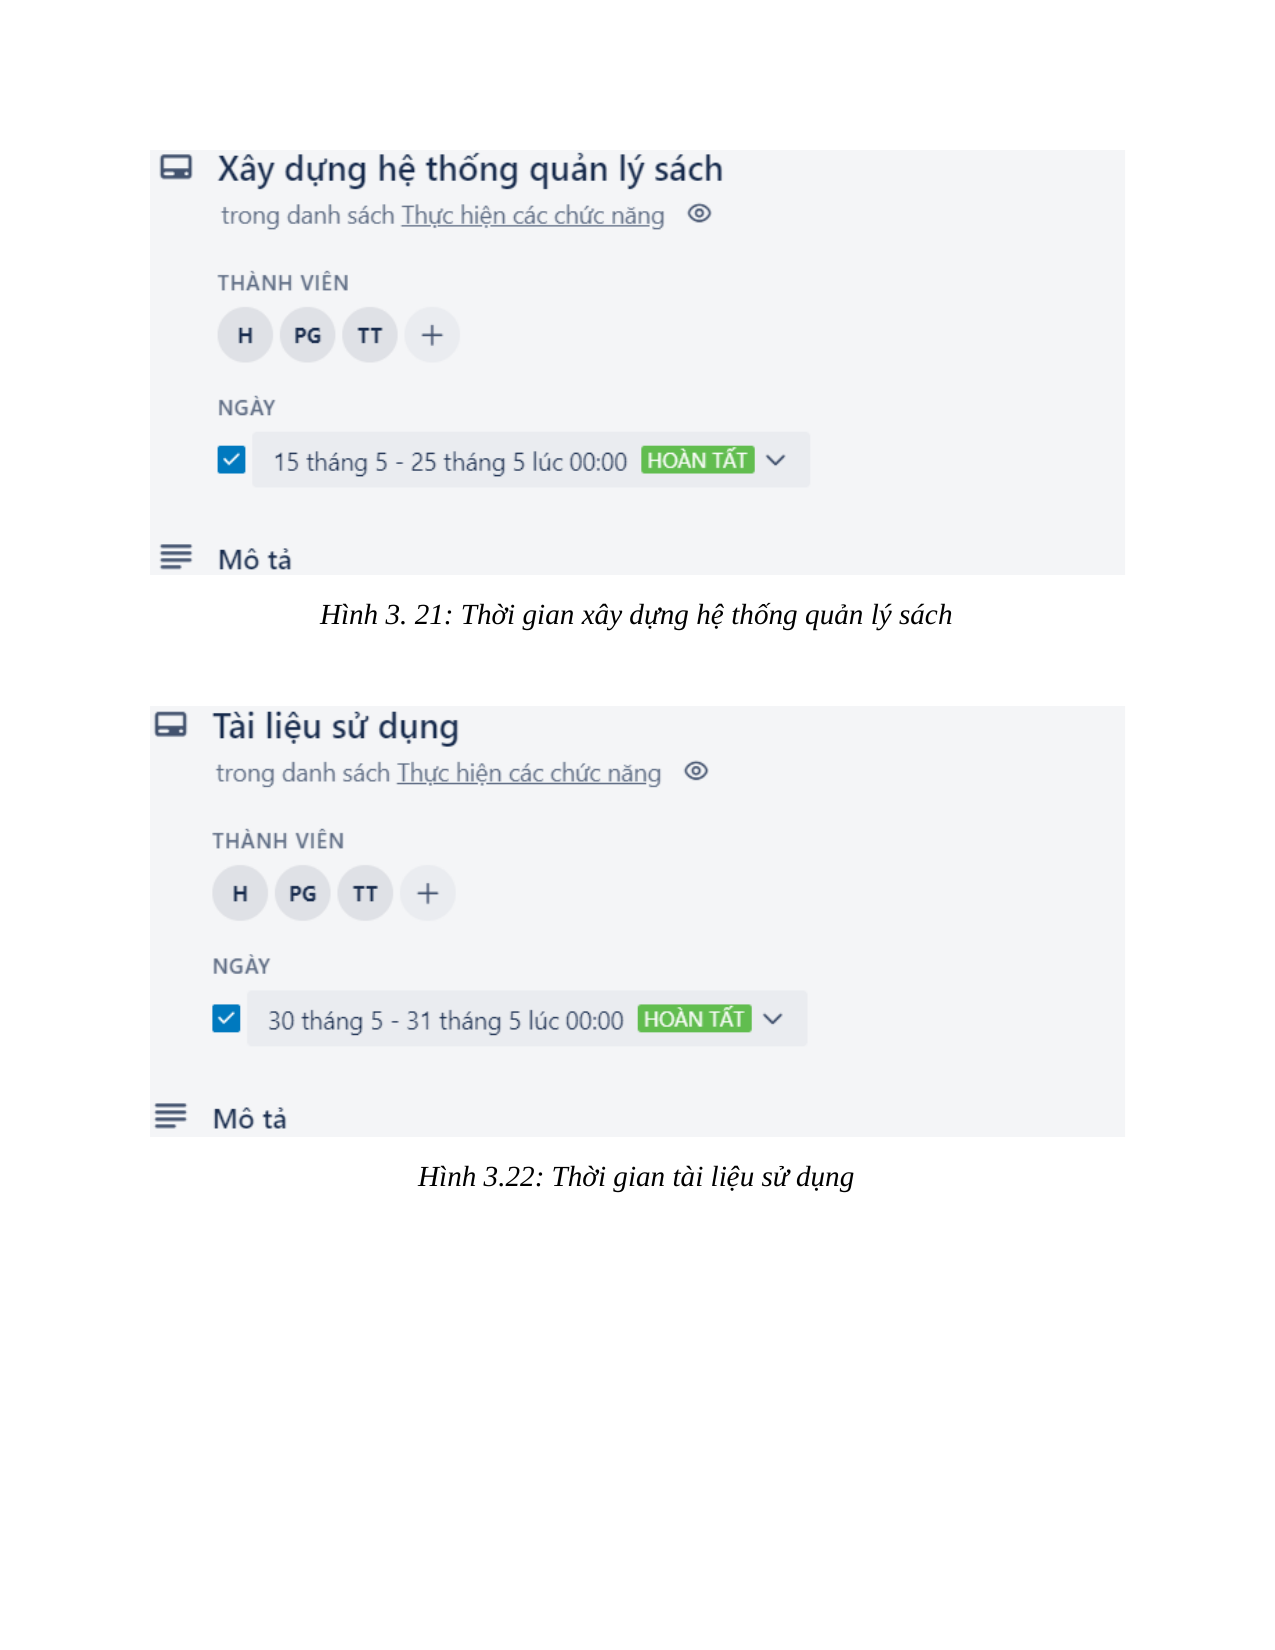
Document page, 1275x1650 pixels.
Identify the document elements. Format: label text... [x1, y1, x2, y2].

picture [150, 150, 1125, 575]
text Hình 3. 21: Thời gian xây dựng hệ thống quản lý sách [150, 597, 1125, 631]
text Hình 3.22: Thời gian tài liệu sử dụng [150, 1159, 1125, 1192]
picture [150, 706, 1125, 1137]
